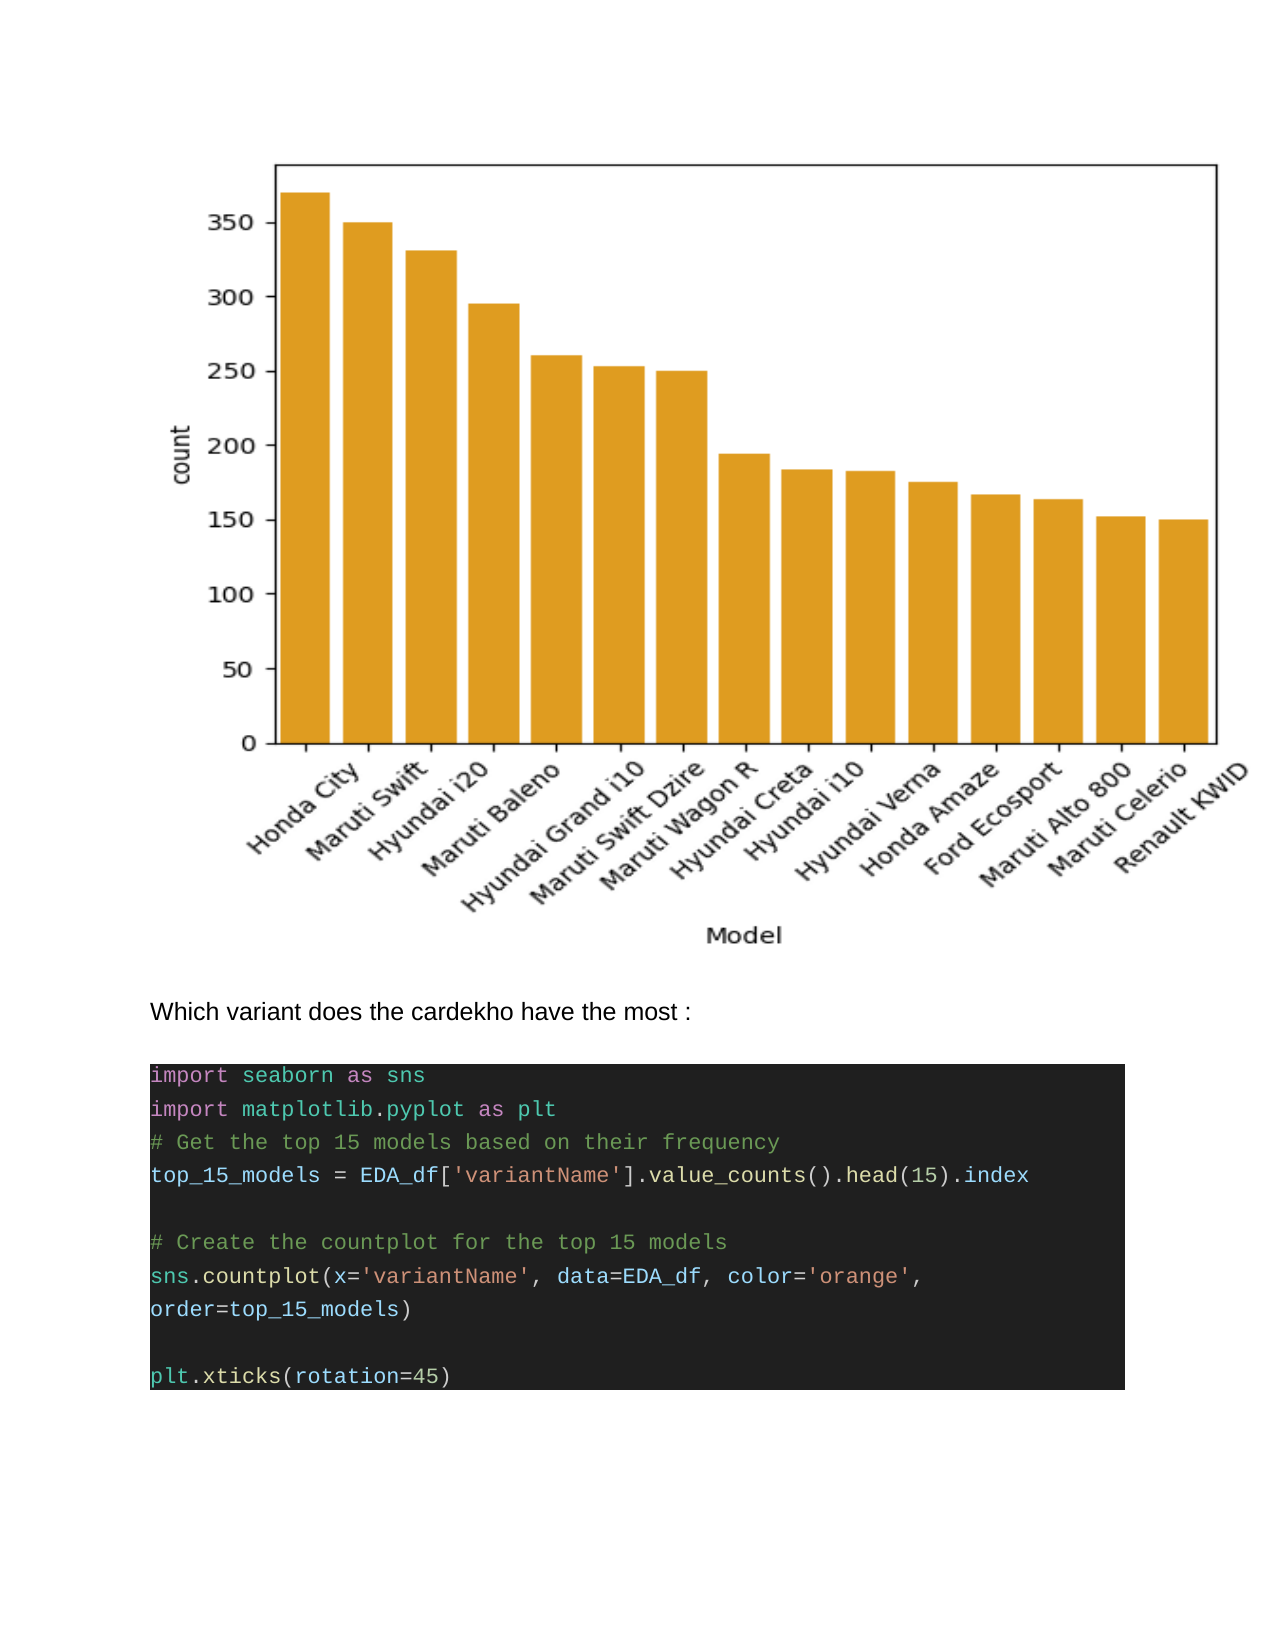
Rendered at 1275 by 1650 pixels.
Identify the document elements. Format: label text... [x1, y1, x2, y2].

text top_15_models = EDA_df['variantName'].value_counts().head(15).index [150, 1165, 1125, 1189]
text # Create the countplot for the top 15 models [150, 1232, 1125, 1256]
text import matplotlib.pyplot as plt [150, 1098, 1125, 1123]
text plt.xticks(rotation=45) [150, 1365, 1125, 1390]
text # Get the top 15 models based on their frequency [150, 1131, 1125, 1156]
text import seaborn as sns [150, 1064, 1125, 1089]
subtitle Which variant does the cardekho have the most : [150, 997, 1125, 1026]
picture [150, 150, 1275, 964]
text sns.countplot(x='variantName', data=EDA_df, color='orange', order=top_15_models) [150, 1265, 1125, 1323]
